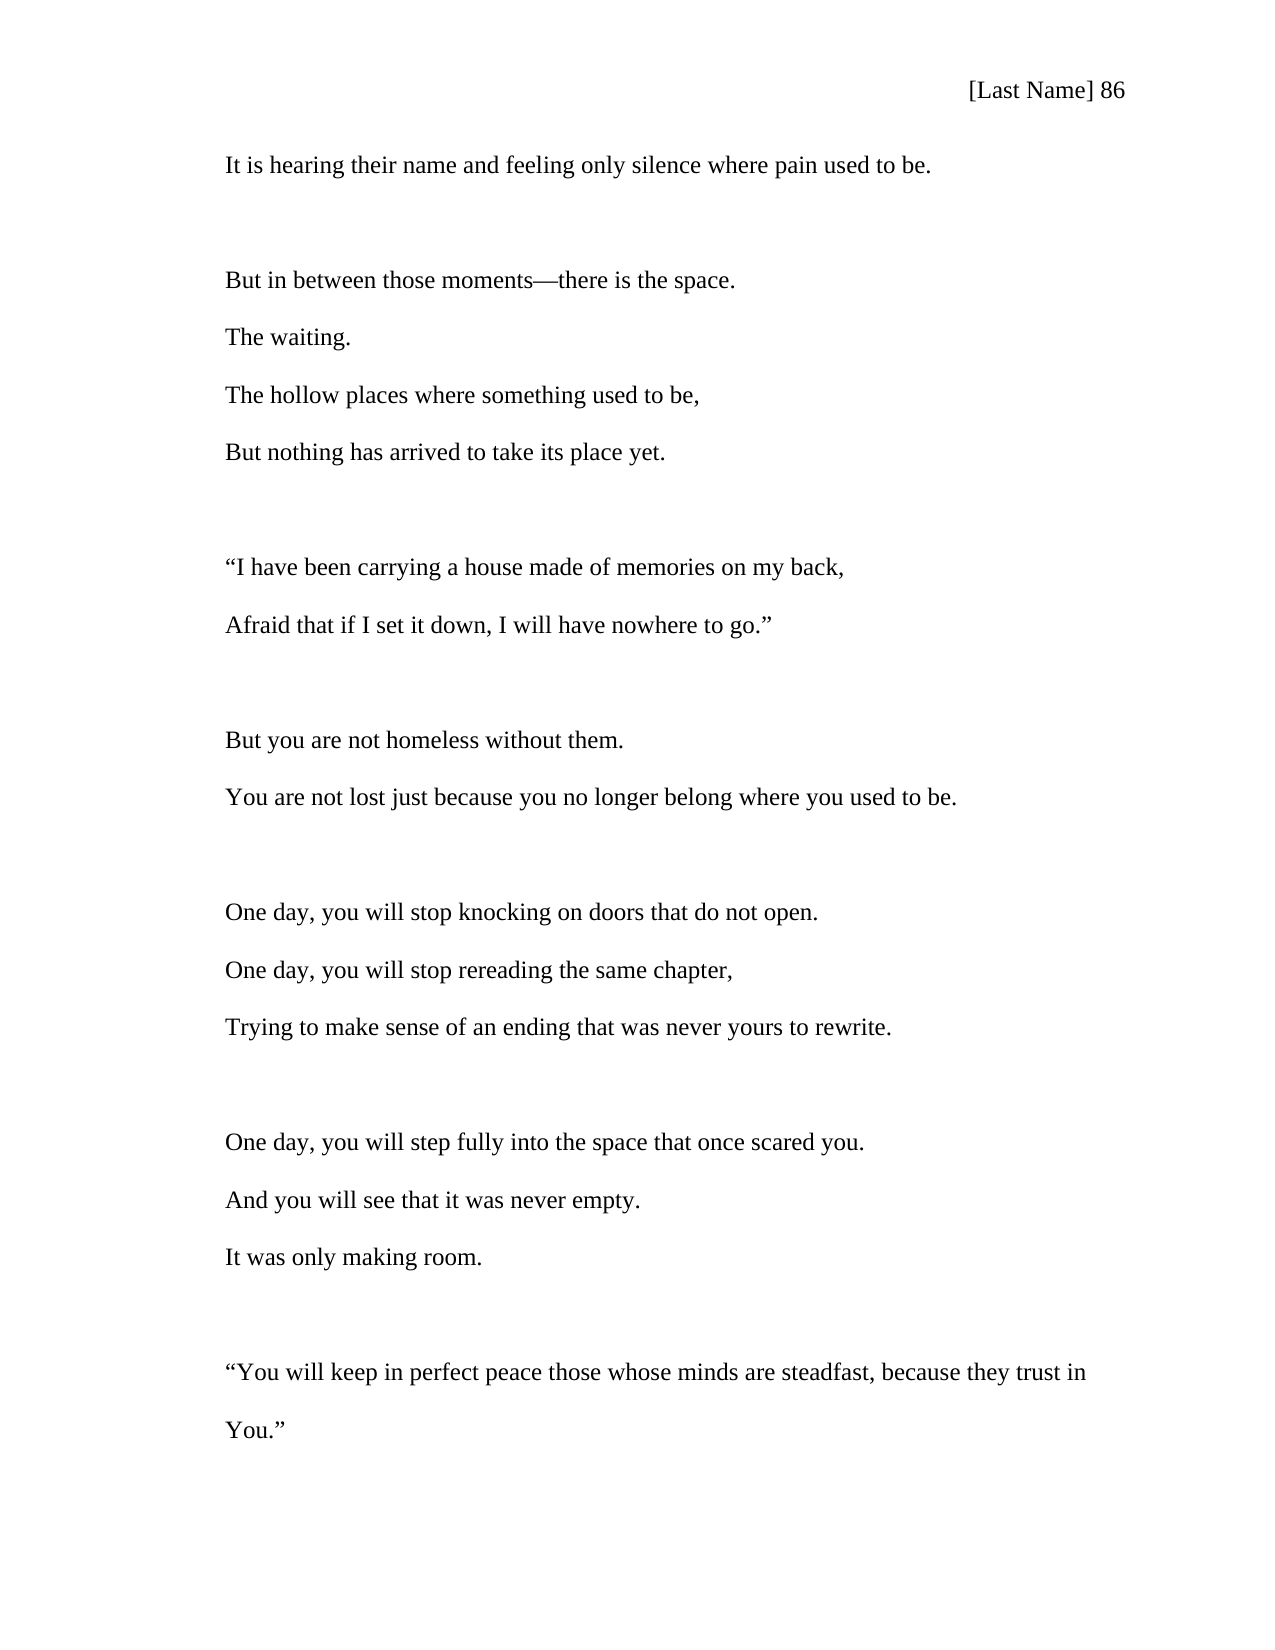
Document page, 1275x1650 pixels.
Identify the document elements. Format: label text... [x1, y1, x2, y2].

text You are not lost just because you no longer belong where you used to be. [225, 782, 1125, 811]
text But you are not homeless without them. [225, 725, 1125, 754]
text It was only making room. [225, 1242, 1125, 1271]
text The hollow places where something used to be, [225, 380, 1125, 409]
text But nothing has arrived to take its place yet. [225, 437, 1125, 466]
text Trying to make sense of an ending that was never yours to rewrite. [225, 1012, 1125, 1041]
text But in between those moments—there is the space. [225, 265, 1125, 294]
text One day, you will stop rereading the same chapter, [225, 955, 1125, 984]
text One day, you will step fully into the space that once scared you. [225, 1127, 1125, 1156]
text One day, you will stop knocking on doors that do not open. [225, 897, 1125, 926]
text It is hearing their name and feeling only silence where pain used to be. [225, 150, 1125, 179]
text Afraid that if I set it down, I will have nowhere to go.” [225, 610, 1125, 639]
text And you will see that it was never empty. [225, 1185, 1125, 1214]
text The waiting. [225, 322, 1125, 351]
text “You will keep in perfect peace those whose minds are steadfast, because they trust in You.” [225, 1357, 1125, 1444]
text “I have been carrying a house made of memories on my back, [225, 552, 1125, 581]
